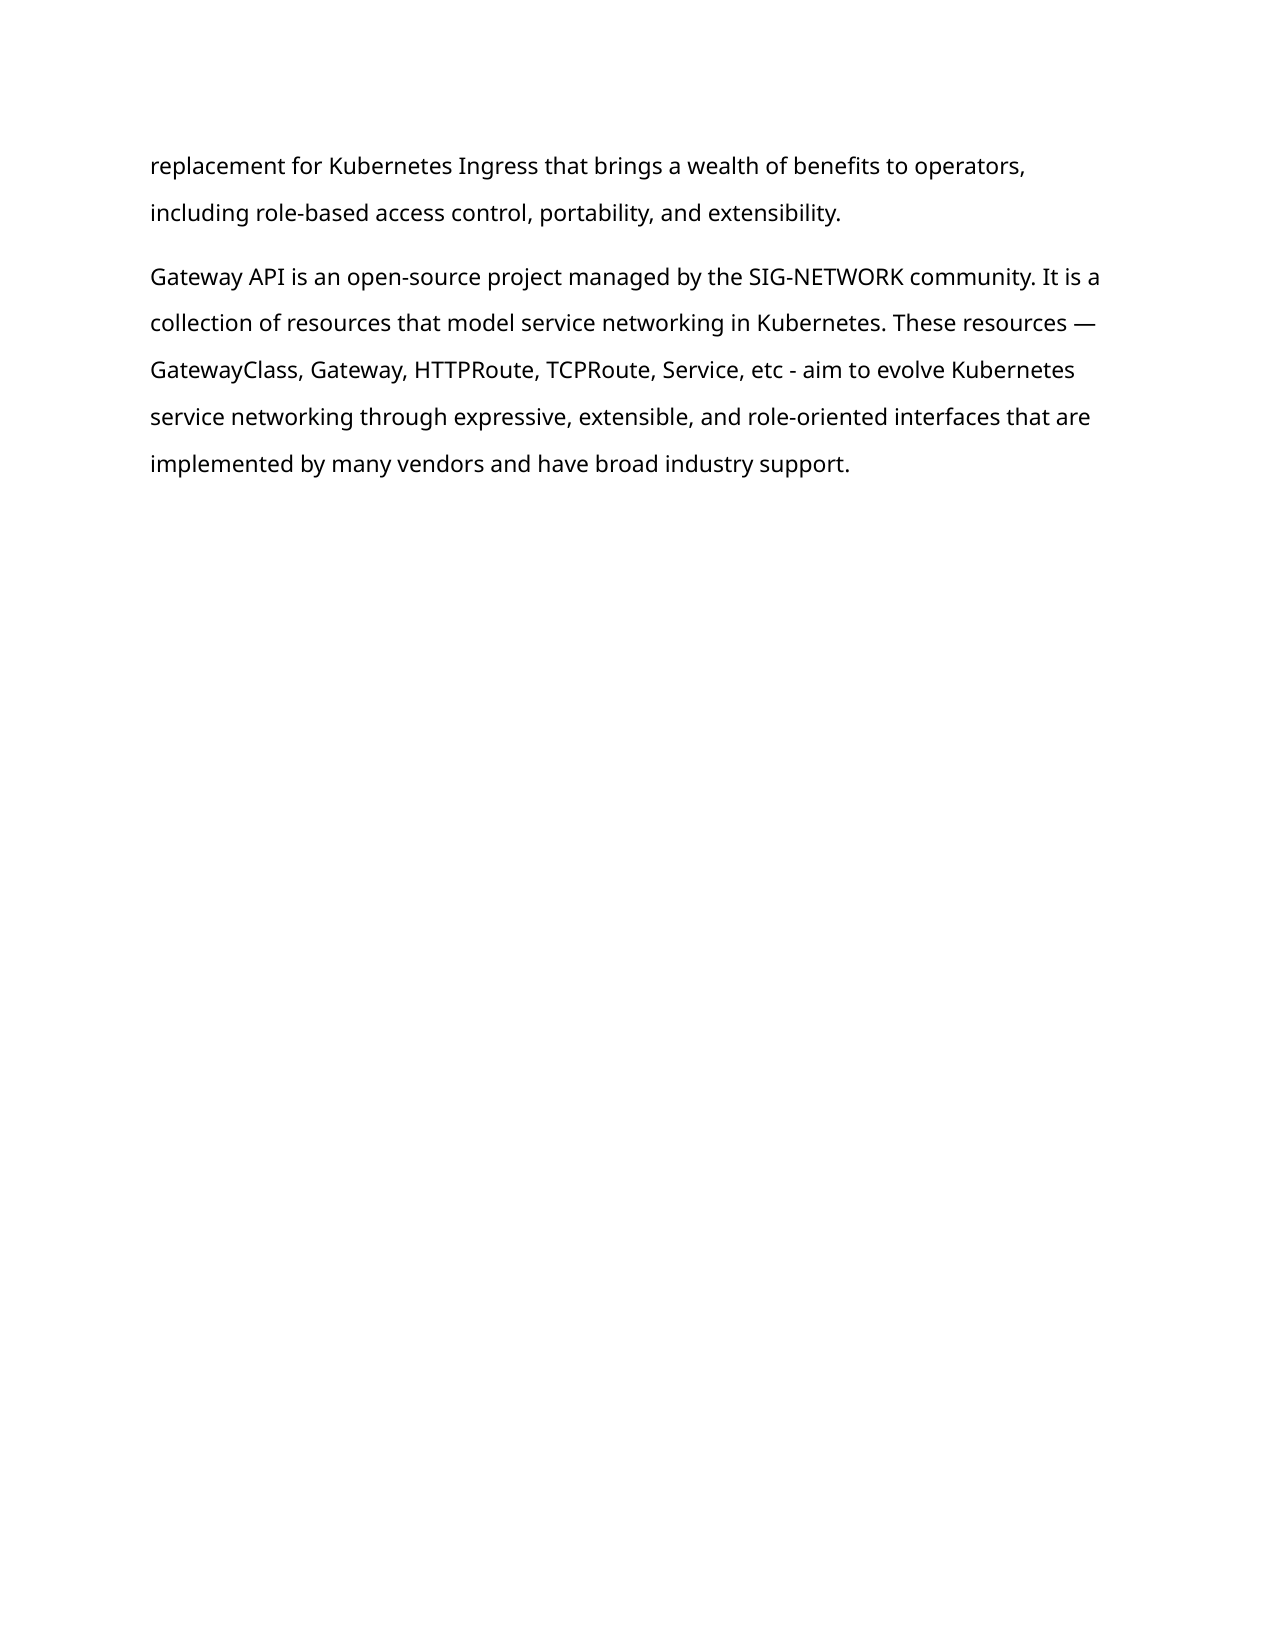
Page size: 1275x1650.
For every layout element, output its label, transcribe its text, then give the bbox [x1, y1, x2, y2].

text Gateway API is an open-source project managed by the SIG-NETWORK community. It is a collection of resources that model service networking in Kubernetes. These resources — GatewayClass, Gateway, HTTPRoute, TCPRoute, Service, etc - aim to evolve Kubernetes service networking through expressive, extensible, and role-oriented interfaces that are implemented by many vendors and have broad industry support. [150, 260, 1125, 479]
